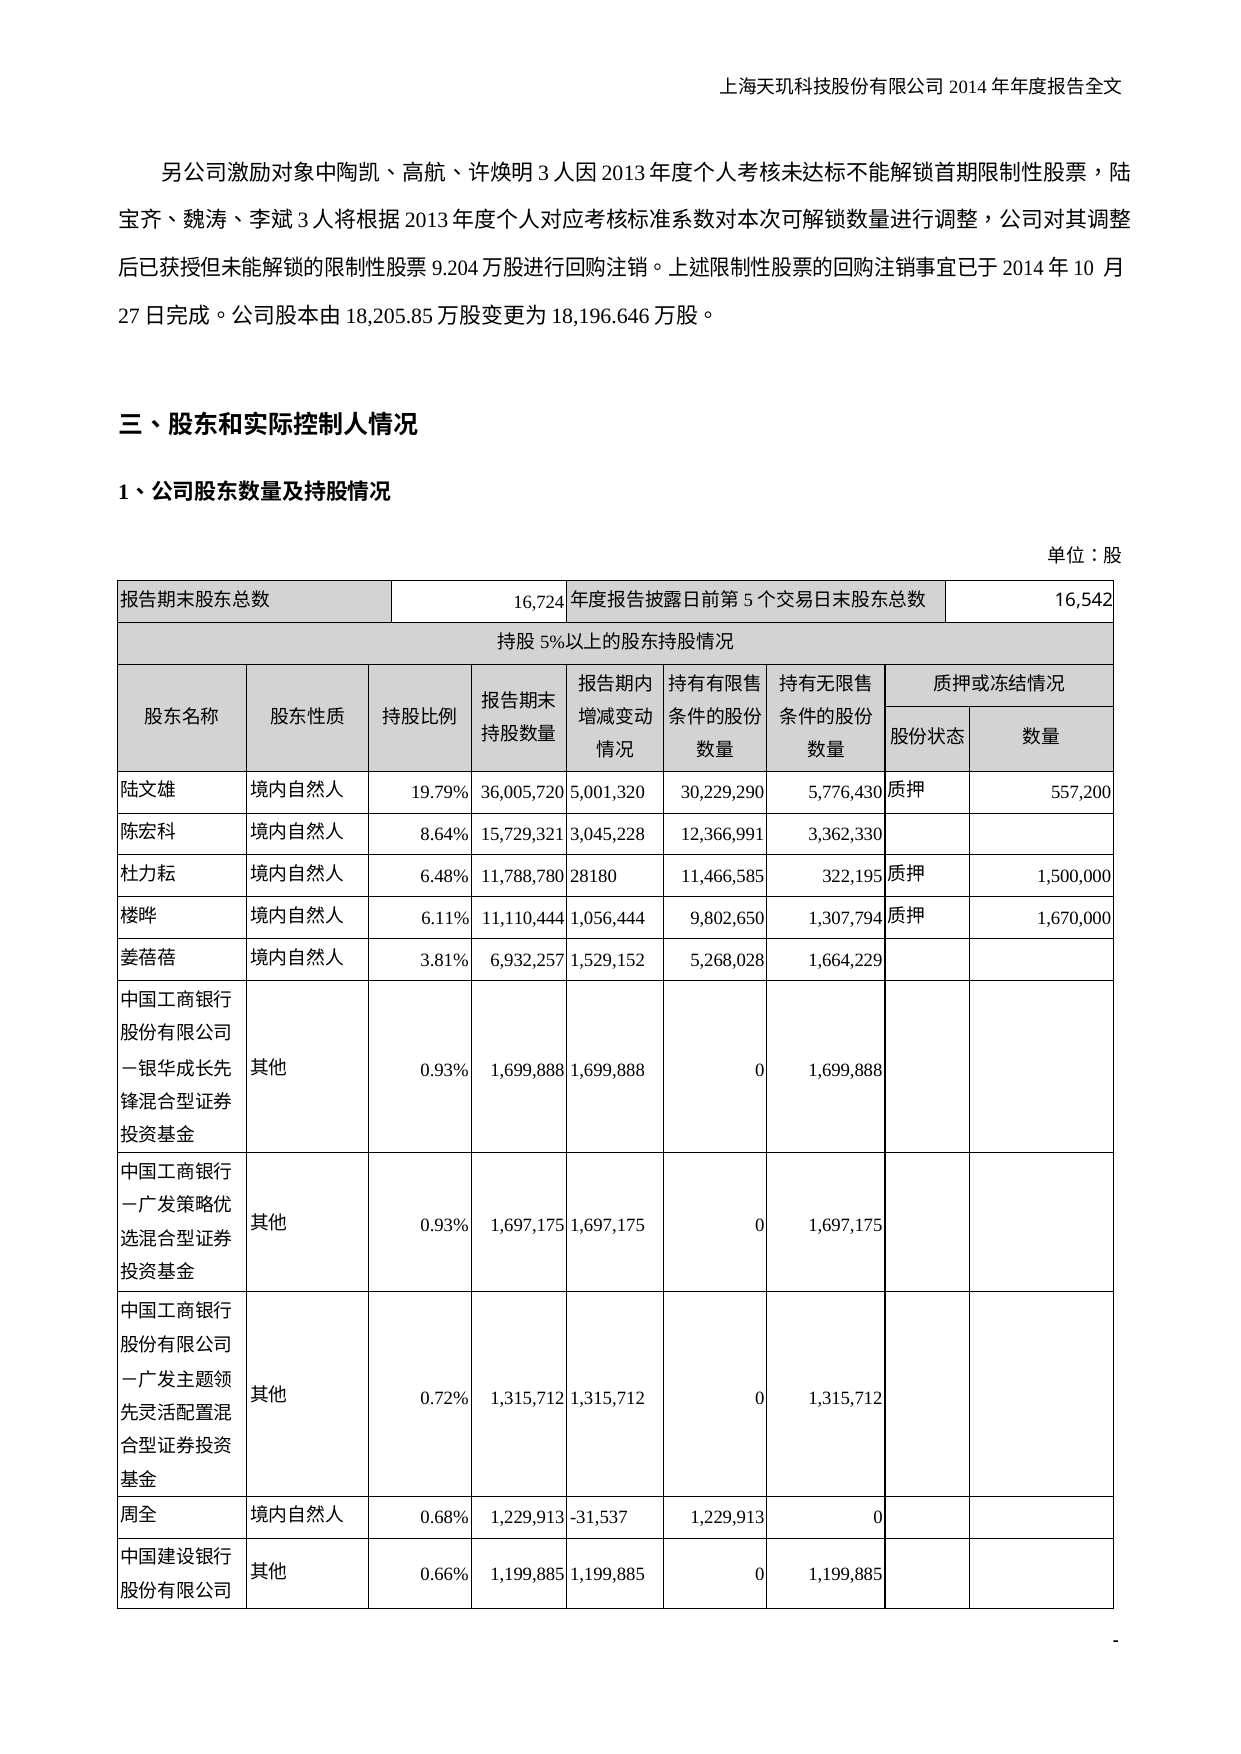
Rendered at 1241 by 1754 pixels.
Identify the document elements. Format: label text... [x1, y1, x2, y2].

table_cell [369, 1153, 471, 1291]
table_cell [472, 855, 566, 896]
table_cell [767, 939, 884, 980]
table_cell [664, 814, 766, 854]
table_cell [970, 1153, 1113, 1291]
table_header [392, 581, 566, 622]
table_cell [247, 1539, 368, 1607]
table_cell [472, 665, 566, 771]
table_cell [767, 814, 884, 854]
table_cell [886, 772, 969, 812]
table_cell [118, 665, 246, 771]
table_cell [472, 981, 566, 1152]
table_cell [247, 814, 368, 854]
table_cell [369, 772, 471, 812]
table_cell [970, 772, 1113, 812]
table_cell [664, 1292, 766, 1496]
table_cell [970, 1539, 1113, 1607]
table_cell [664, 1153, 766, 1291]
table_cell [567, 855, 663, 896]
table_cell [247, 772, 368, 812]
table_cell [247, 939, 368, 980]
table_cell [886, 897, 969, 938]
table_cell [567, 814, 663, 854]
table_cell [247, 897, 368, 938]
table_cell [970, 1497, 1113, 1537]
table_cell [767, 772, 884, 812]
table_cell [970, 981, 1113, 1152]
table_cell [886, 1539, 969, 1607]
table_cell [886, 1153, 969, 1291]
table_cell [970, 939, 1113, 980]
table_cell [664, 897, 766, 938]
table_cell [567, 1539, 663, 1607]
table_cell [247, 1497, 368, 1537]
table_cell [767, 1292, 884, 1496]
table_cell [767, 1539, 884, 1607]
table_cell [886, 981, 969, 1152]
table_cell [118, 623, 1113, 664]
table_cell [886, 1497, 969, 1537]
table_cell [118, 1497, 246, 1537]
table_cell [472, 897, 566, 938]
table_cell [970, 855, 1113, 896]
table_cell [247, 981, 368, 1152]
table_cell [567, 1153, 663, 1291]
text 另公司激励对象中陶凯、高航、许焕明3人因2013年度个人考核未达标不能解锁首期限制性股票，陆 宝齐、魏涛、李斌3人将根据2013年度个人对应考核标准系数对本次可解锁数量进行调整，公司对其调整 后已获授但未能解锁的限制性股票9.204万股进行回购注销。上述限制性股票的回购注销事宜已于2014年10 月27日完成。公司股本由18,205.85万股变更为18,196.646万股。 [118, 157, 1134, 329]
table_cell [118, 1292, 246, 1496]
subtitle 三、股东和实际控制人情况 [118, 407, 1134, 441]
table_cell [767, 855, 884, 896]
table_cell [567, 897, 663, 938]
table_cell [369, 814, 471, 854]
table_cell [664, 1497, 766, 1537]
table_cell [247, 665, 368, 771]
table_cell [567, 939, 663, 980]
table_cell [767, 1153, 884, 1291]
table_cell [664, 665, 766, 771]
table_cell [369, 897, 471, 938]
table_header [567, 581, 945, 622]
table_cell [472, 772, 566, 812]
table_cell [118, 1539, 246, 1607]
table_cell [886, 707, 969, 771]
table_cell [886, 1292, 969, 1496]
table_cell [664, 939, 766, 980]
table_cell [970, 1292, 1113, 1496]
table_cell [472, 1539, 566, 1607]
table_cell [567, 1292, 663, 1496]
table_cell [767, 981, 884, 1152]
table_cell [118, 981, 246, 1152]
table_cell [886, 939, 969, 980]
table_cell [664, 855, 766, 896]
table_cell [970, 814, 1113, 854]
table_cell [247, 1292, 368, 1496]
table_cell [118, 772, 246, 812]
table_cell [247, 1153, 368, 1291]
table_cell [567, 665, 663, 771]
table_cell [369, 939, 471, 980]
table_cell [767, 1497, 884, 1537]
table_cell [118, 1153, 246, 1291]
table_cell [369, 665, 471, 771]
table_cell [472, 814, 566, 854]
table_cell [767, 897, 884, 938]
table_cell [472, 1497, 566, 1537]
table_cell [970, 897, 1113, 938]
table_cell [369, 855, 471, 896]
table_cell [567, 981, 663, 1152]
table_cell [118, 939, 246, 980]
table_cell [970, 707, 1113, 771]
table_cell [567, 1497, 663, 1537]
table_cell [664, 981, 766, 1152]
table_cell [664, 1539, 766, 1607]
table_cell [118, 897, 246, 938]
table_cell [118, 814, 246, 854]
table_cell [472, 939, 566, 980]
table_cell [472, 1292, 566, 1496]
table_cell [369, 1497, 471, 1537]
text 单位：股 [106, 543, 1122, 568]
subtitle 1、公司股东数量及持股情况 [118, 476, 1134, 506]
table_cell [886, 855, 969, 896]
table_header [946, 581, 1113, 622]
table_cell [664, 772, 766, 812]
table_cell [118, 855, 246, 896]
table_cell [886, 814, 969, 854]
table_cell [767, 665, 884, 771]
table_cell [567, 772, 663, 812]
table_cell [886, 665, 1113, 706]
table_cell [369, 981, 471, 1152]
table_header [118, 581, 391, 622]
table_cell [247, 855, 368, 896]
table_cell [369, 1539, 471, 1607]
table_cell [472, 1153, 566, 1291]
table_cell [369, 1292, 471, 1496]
